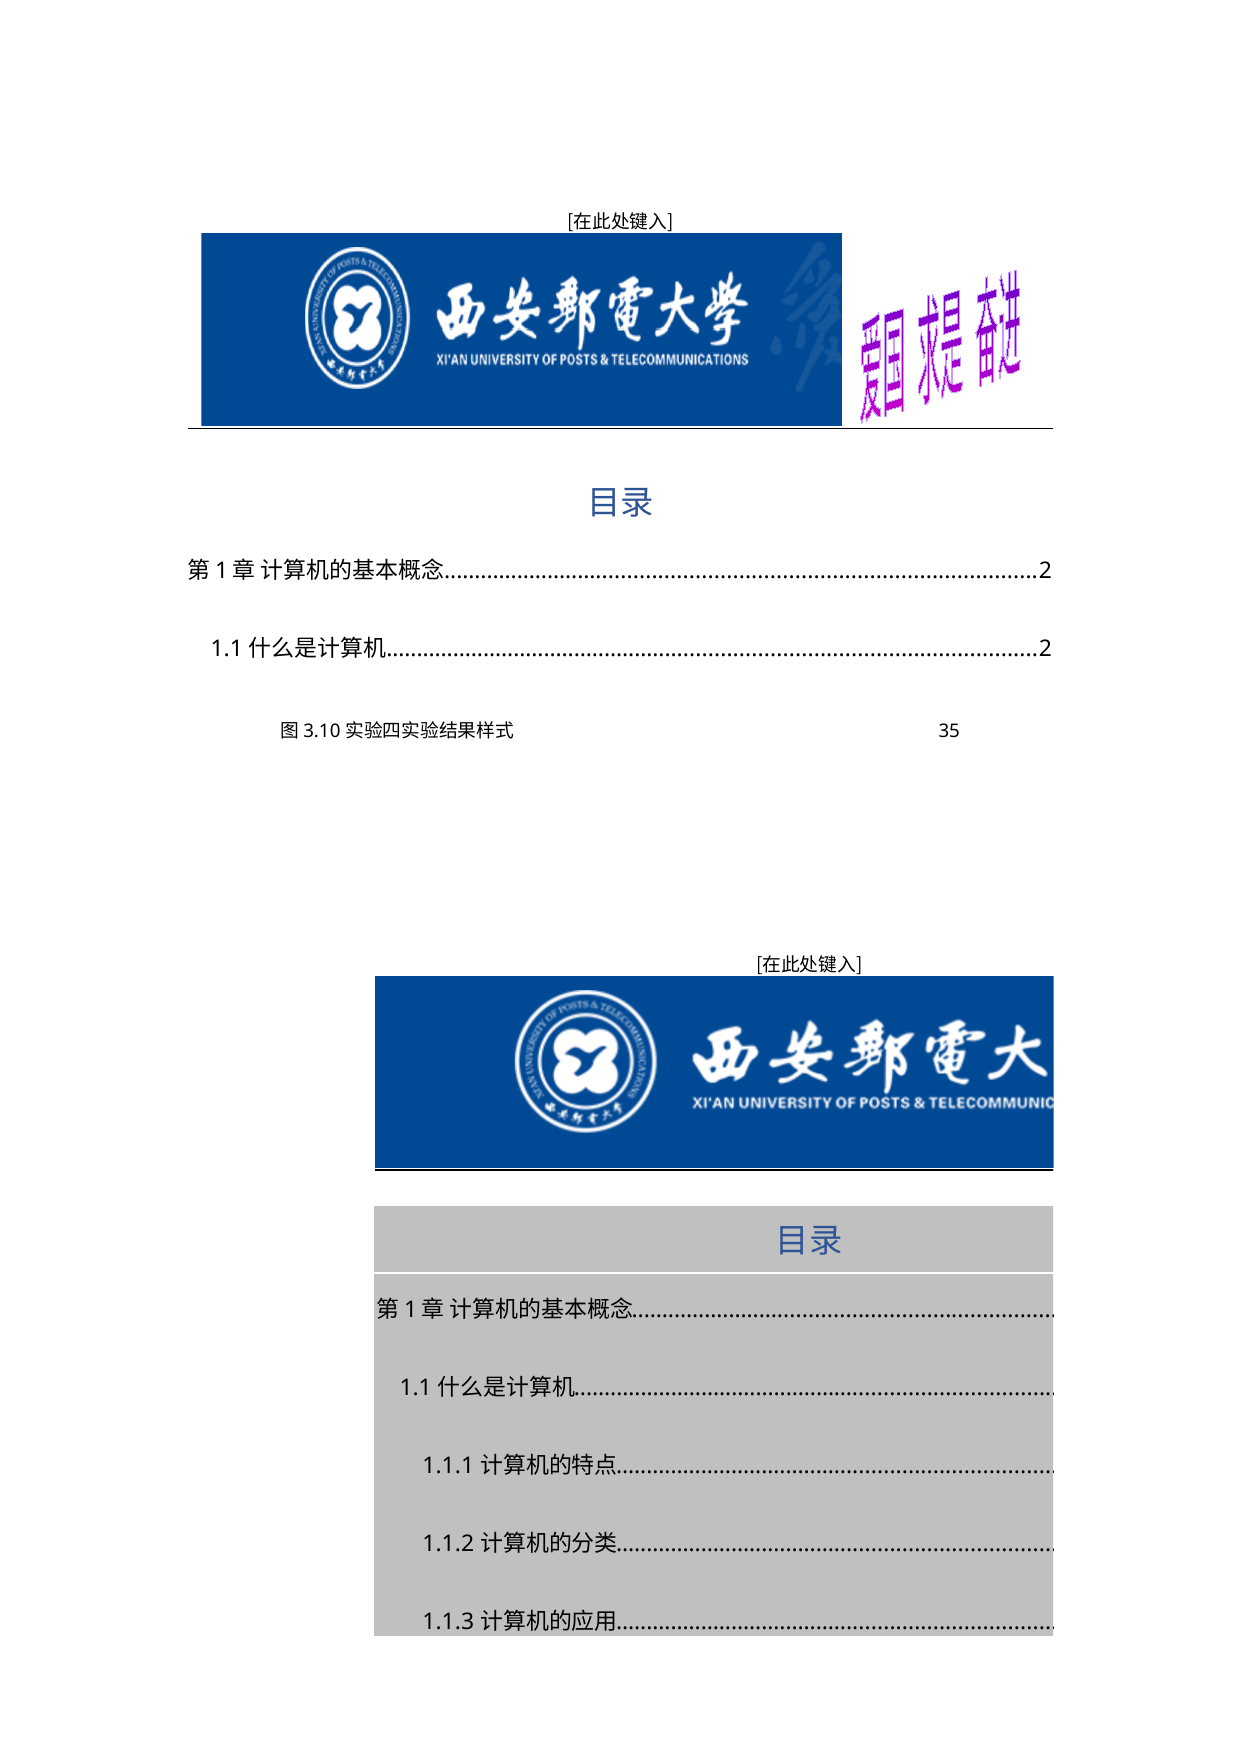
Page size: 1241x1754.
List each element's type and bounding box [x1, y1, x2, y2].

picture [201, 233, 842, 426]
